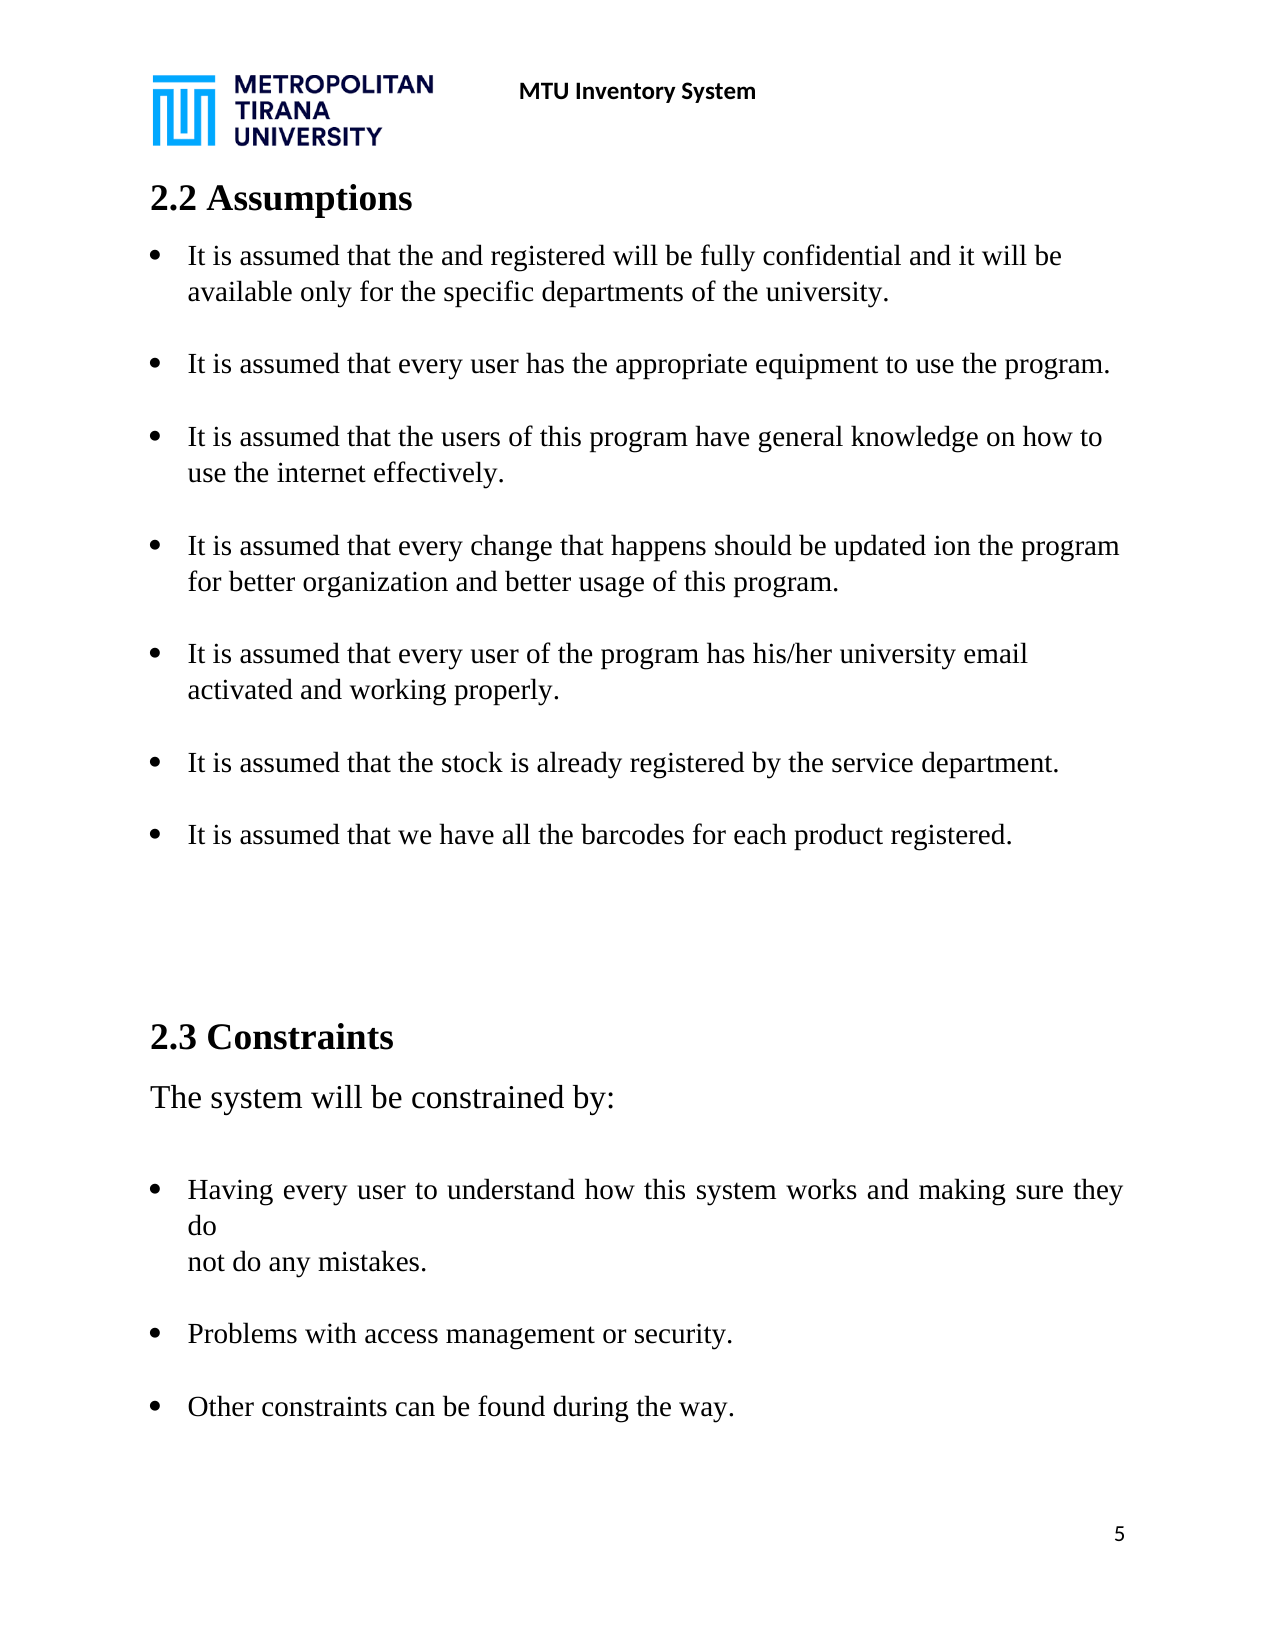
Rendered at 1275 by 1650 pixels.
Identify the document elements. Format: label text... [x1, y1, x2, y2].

list Having every user to understand how this system works and making sure they do [150, 1172, 1125, 1242]
list not do any mistakes. [187, 1244, 1125, 1278]
list It is assumed that we have all the barcodes for each product registered. [150, 817, 1125, 851]
text 2.3 Constraints [150, 1014, 1125, 1058]
list It is assumed that the and registered will be fully confidential and it will be [150, 238, 1125, 272]
list It is assumed that the users of this program have general knowledge on how to use the internet effectively. [150, 419, 1125, 489]
list Other constraints can be found during the way. [150, 1389, 1125, 1423]
list Problems with access management or security. [150, 1317, 1125, 1350]
list available only for the specific departments of the university. [187, 274, 1125, 308]
list It is assumed that every change that happens should be updated ion the program for better organization and better usage of this program. [150, 528, 1125, 597]
list It is assumed that the stock is already registered by the service department. [150, 745, 1125, 778]
text The system will be constrained by: [150, 1078, 1125, 1116]
list It is assumed that every user of the program has his/her university email activated and working properly. [150, 636, 1125, 706]
text 2.2 Assumptions [150, 175, 1125, 218]
picture [150, 75, 439, 147]
list It is assumed that every user has the appropriate equipment to use the program. [150, 347, 1125, 380]
